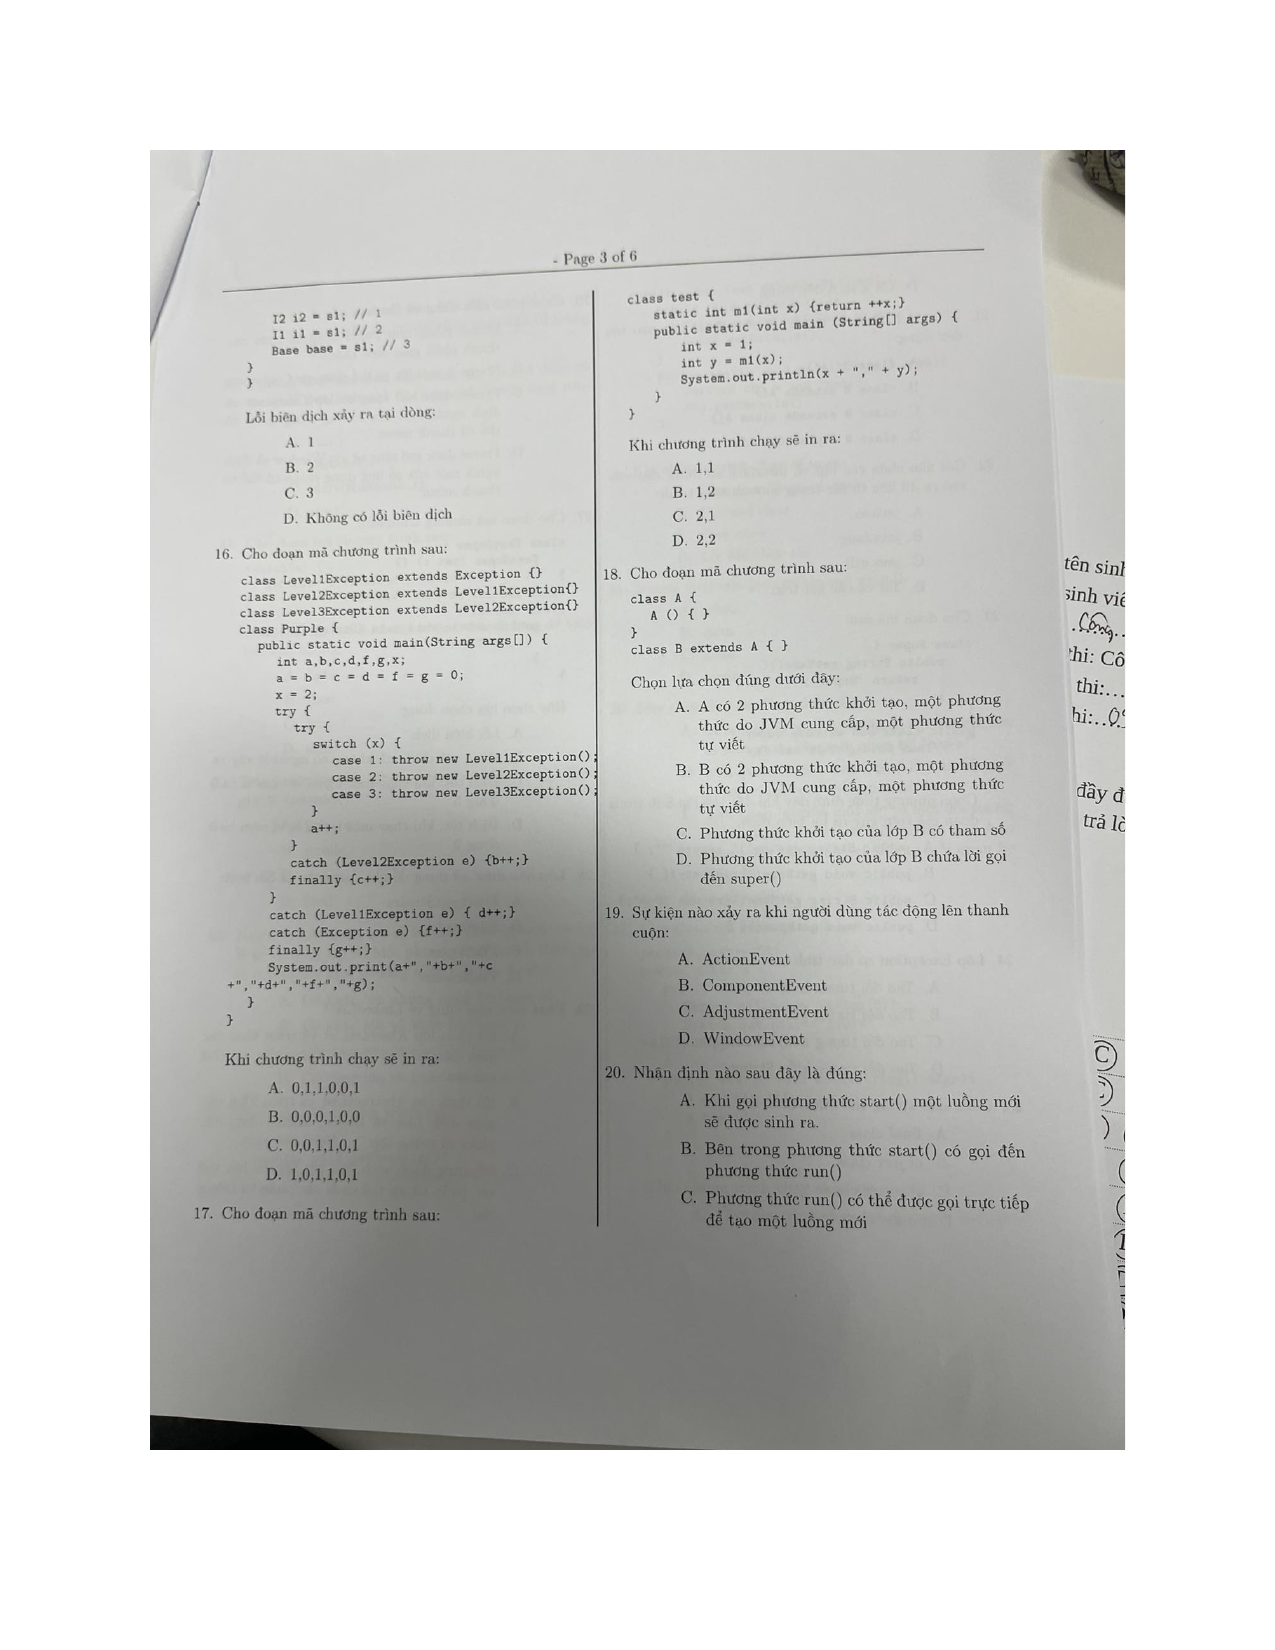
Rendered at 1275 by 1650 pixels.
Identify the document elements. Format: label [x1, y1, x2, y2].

picture [150, 150, 1125, 1450]
